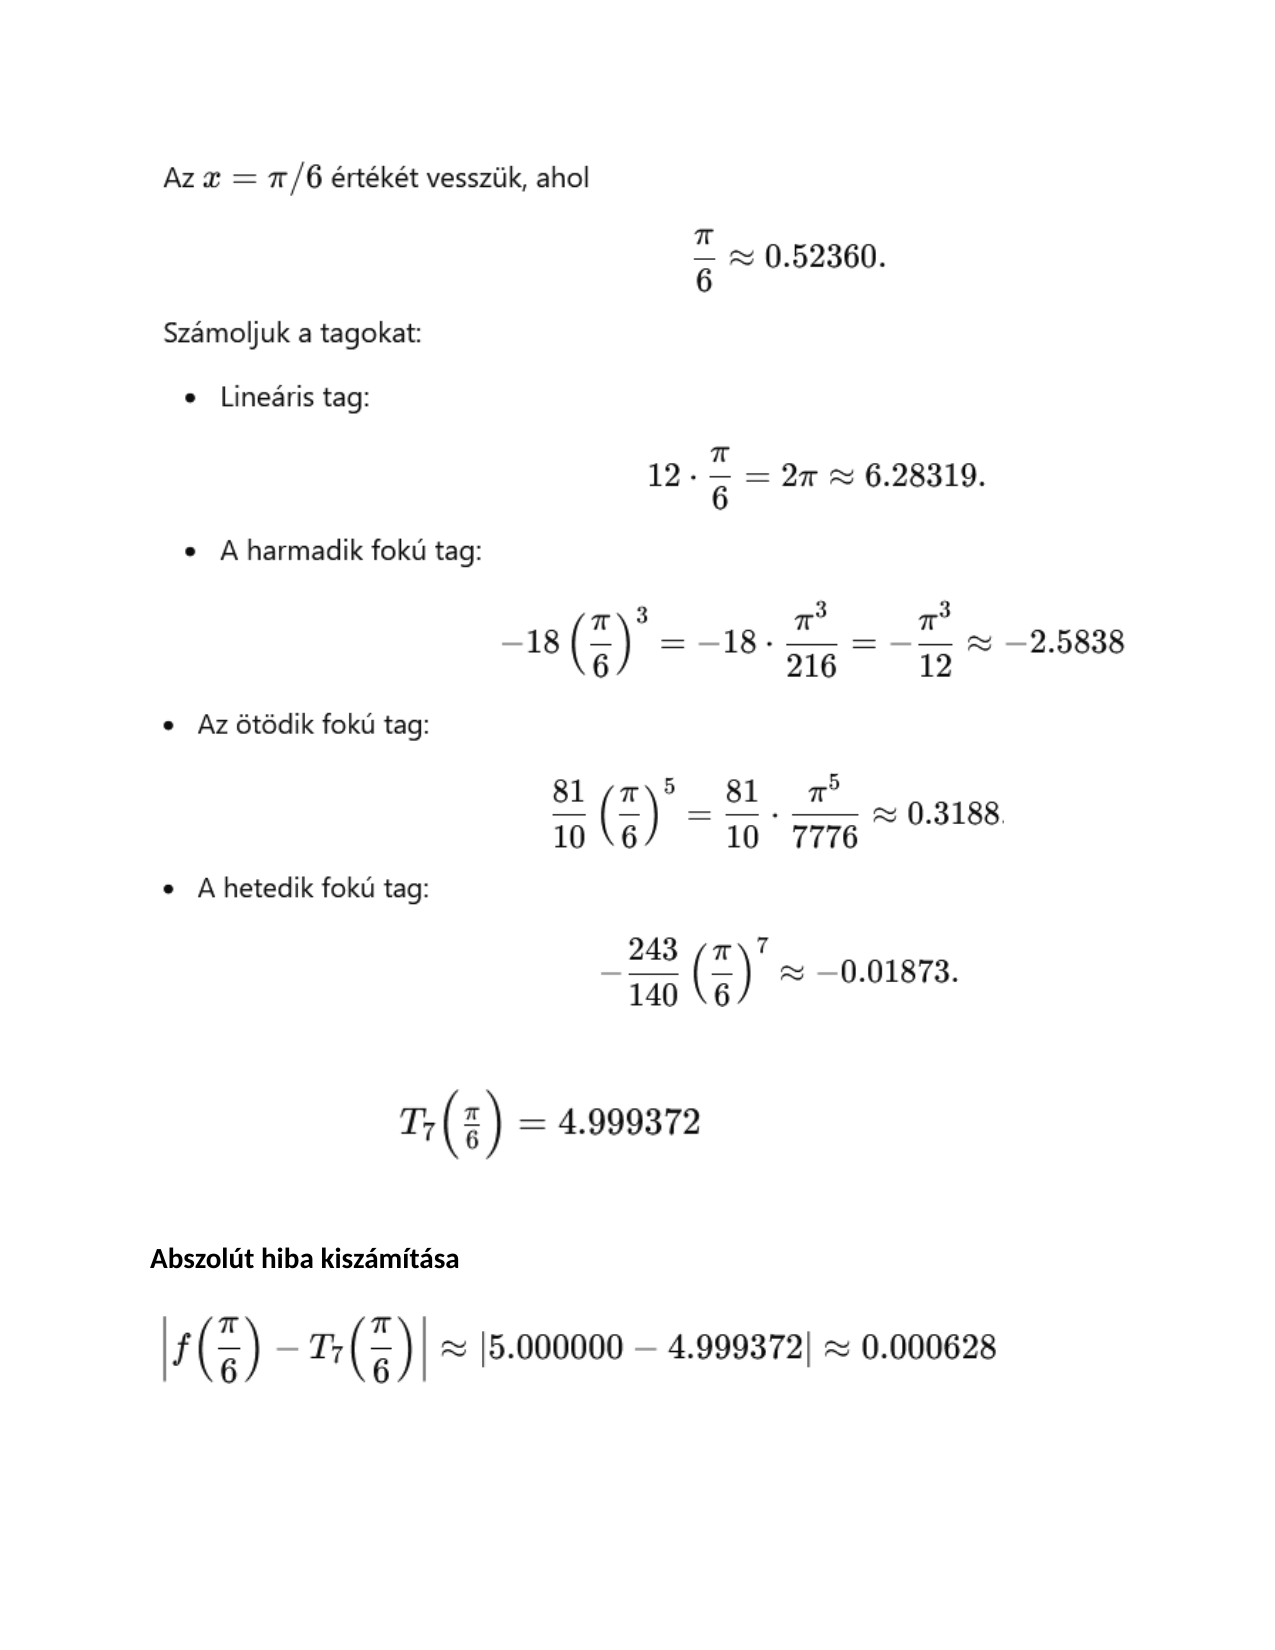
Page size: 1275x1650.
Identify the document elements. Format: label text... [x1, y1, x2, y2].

picture [150, 702, 1004, 1007]
picture [150, 150, 1125, 684]
picture [394, 1080, 707, 1166]
text Abszolút hiba kiszámítása [150, 1240, 1125, 1275]
picture [150, 1295, 999, 1399]
